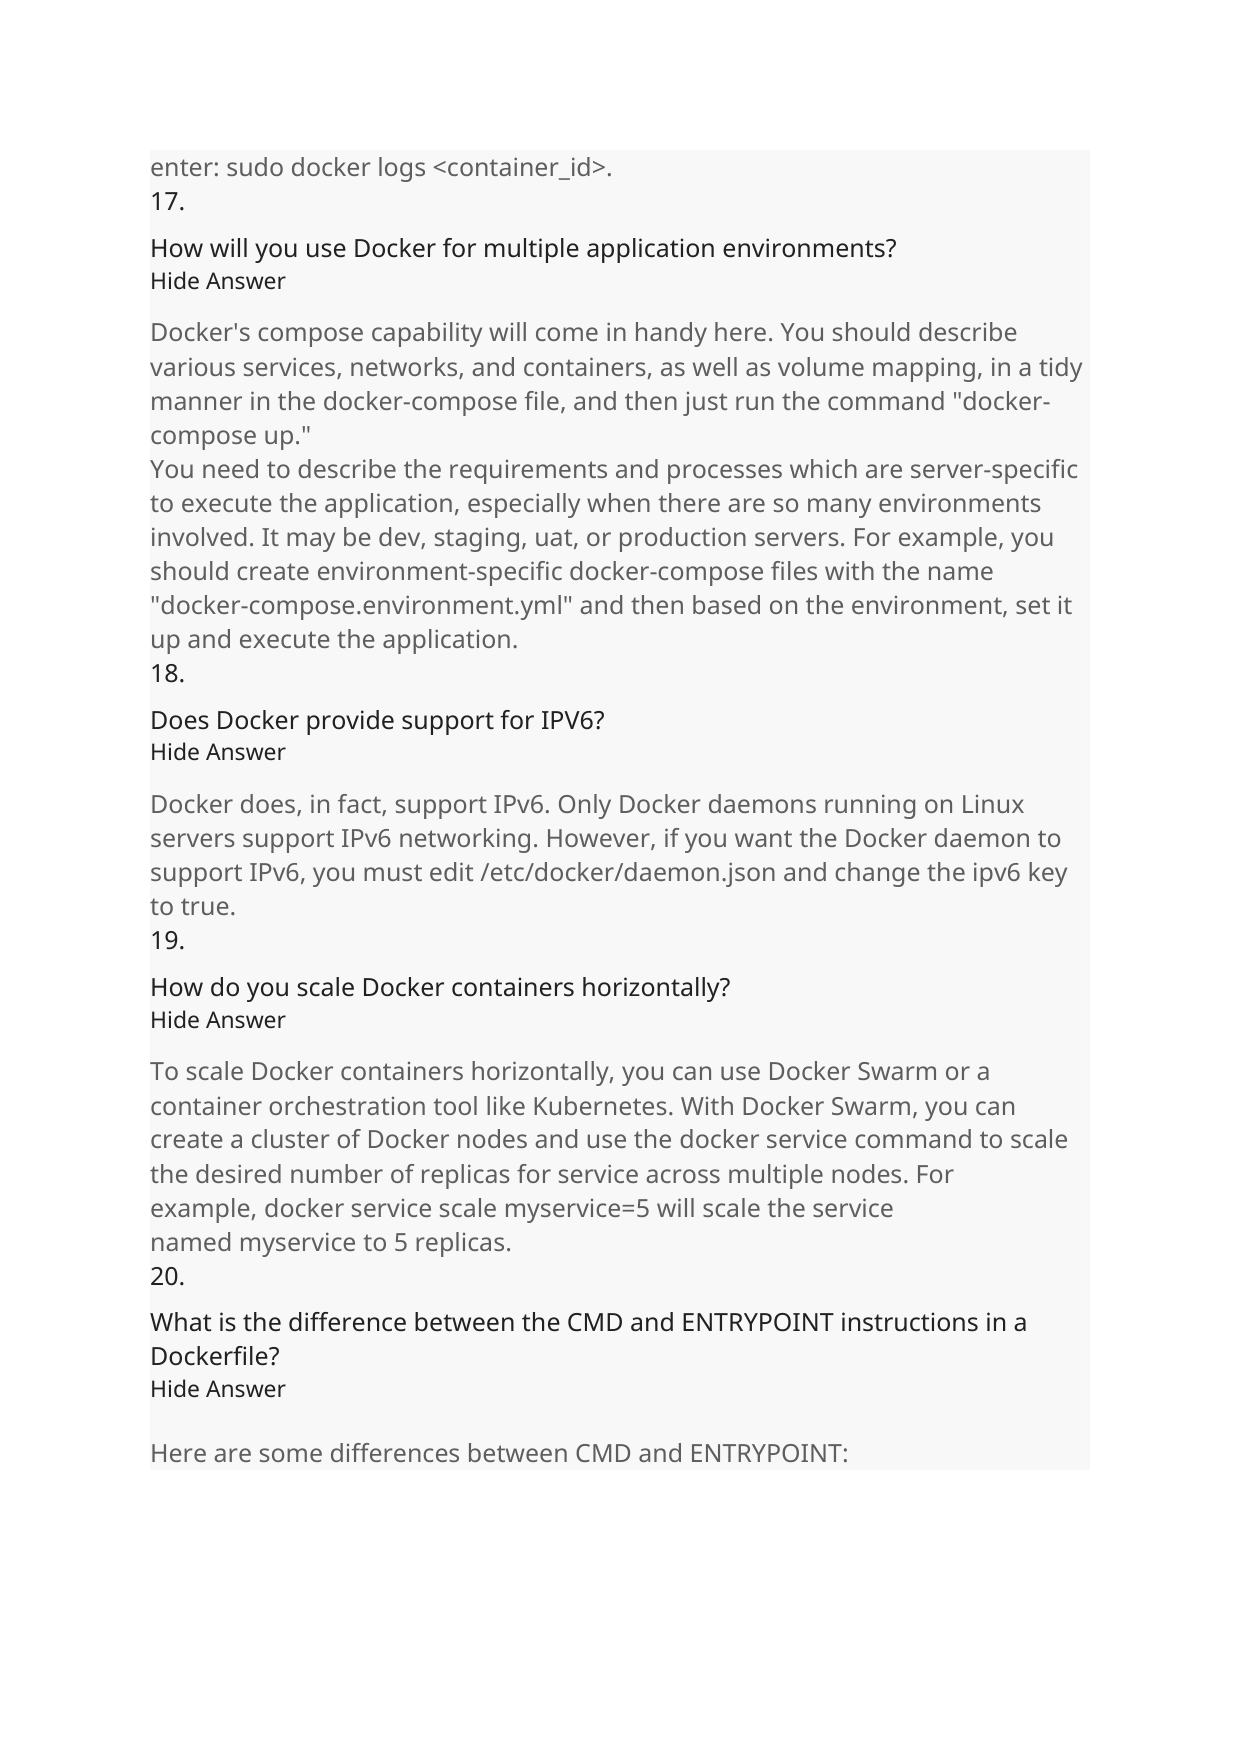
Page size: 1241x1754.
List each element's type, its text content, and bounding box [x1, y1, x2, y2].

subtitle 19. [150, 923, 1090, 957]
text Here are some differences between CMD and ENTRYPOINT: [150, 1436, 1090, 1470]
text Docker's compose capability will come in handy here. You should describe various services, networks, and containers, as well as volume mapping, in a tidy manner in the docker-compose file, and then just run the command "docker-compose up." You need to describe the requirements and processes which are server-specific to execute the application, especially when there are so many environments involved. It may be dev, staging, uat, or production servers. For example, you should create environment-specific docker-compose files with the name "docker-compose.environment.yml" and then based on the environment, set it up and execute the application. [150, 315, 1090, 656]
text What is the difference between the CMD and ENTRYPOINT instructions in a Dockerfile? [150, 1305, 1090, 1373]
text How do you scale Docker containers horizontally? [150, 969, 1090, 1004]
text enter: sudo docker logs <container_id>. [150, 150, 1090, 184]
text Does Docker provide support for IPV6? [150, 702, 1090, 736]
text Hide Answer [150, 1004, 1090, 1035]
text Docker does, in fact, support IPv6. Only Docker daemons running on Linux servers support IPv6 networking. However, if you want the Docker daemon to support IPv6, you must edit /etc/docker/daemon.json and change the ipv6 key to true. [150, 787, 1090, 923]
text Hide Answer [150, 736, 1090, 768]
subtitle 20. [150, 1258, 1090, 1292]
subtitle 18. [150, 656, 1090, 690]
text Hide Answer [150, 1373, 1090, 1404]
subtitle 17. [150, 184, 1090, 218]
text To scale Docker containers horizontally, you can use Docker Swarm or a container orchestration tool like Kubernetes. With Docker Swarm, you can create a cluster of Docker nodes and use the docker service command to scale the desired number of replicas for service across multiple nodes. For example, docker service scale myservice=5 will scale the service named myservice to 5 replicas. [150, 1054, 1090, 1258]
text Hide Answer [150, 265, 1090, 296]
text How will you use Docker for multiple application environments? [150, 231, 1090, 265]
